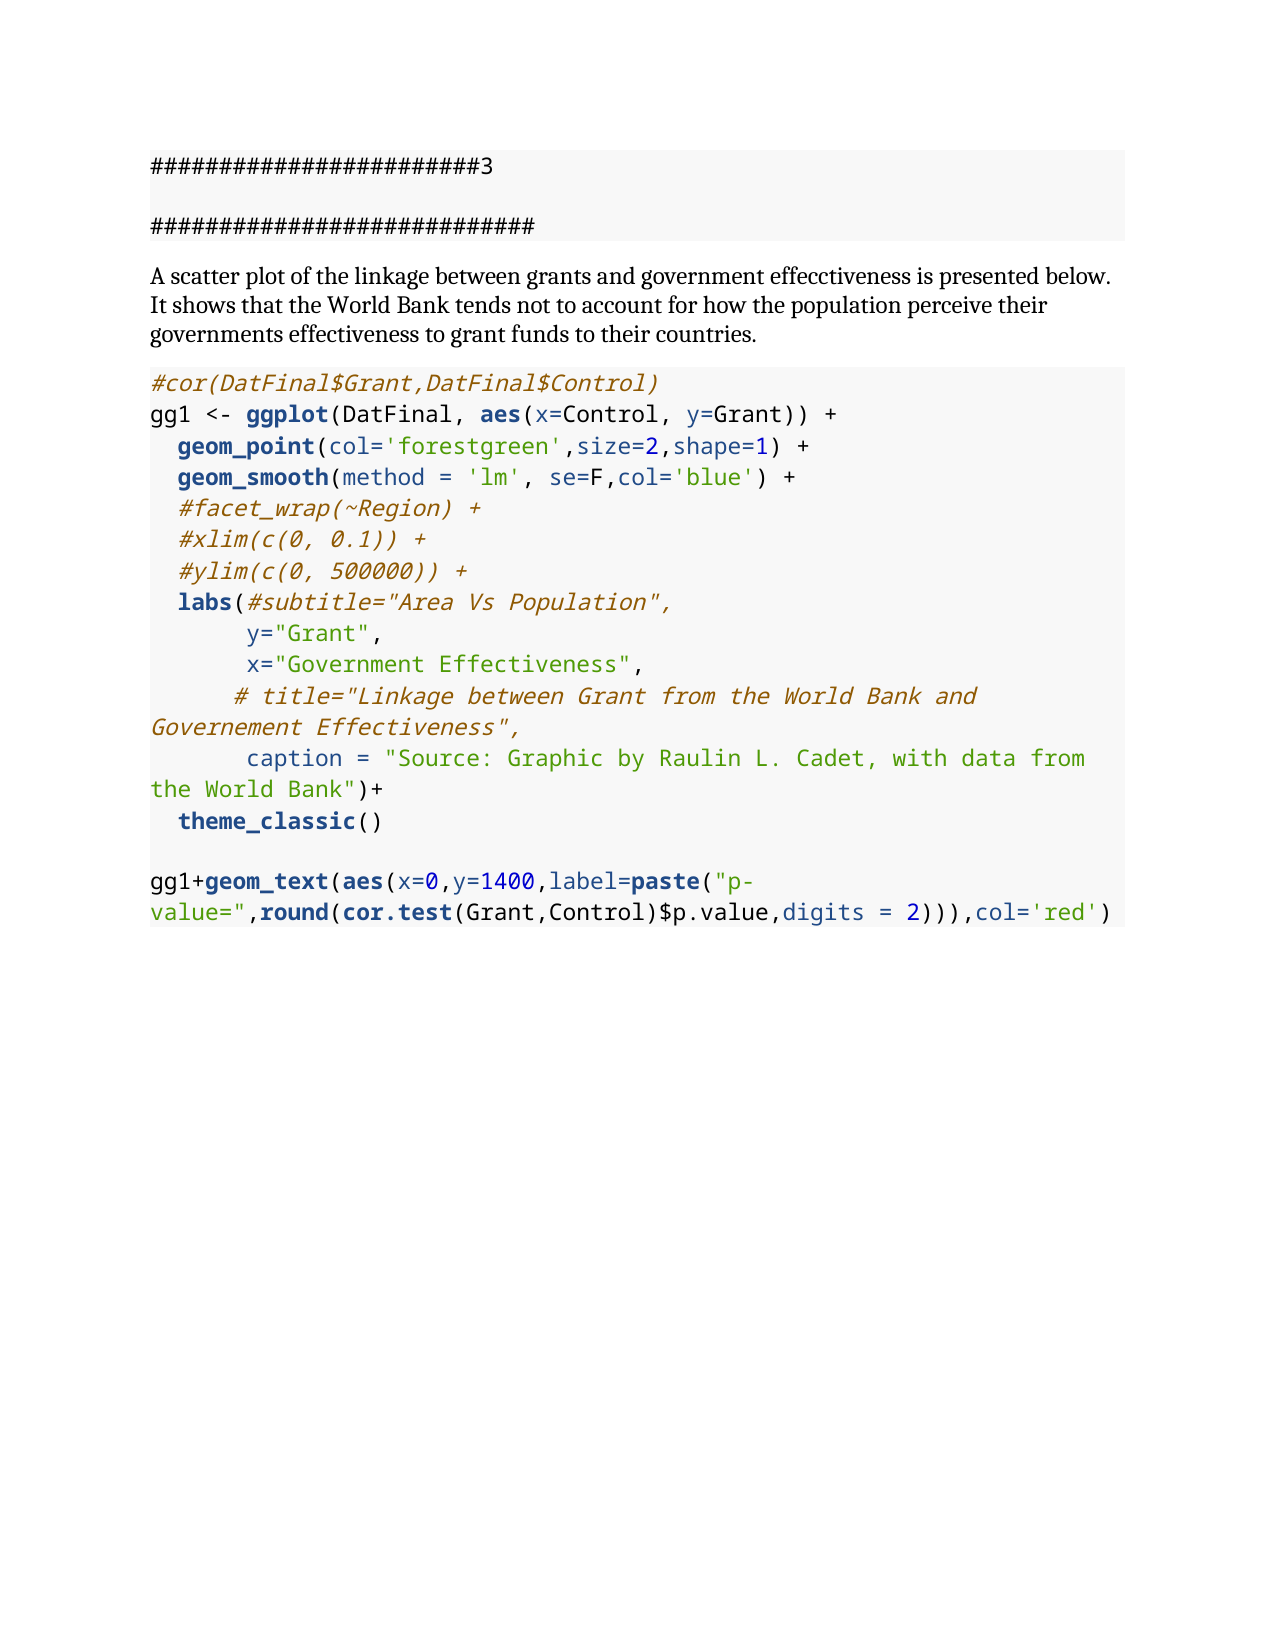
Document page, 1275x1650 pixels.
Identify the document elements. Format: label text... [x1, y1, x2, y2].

text A scatter plot of the linkage between grants and government effecctiveness is presented below. It shows that the World Bank tends not to account for how the population perceive their governments effectiveness to grant funds to their countries. [150, 262, 1125, 348]
text ########################3 ############################ [150, 150, 1125, 241]
text #cor(DatFinal$Grant,DatFinal$Control) gg1 <- ggplot(DatFinal, aes(x=Control, y=Grant)) + geom_point(col='forestgreen',size=2,shape=1) + geom_smooth(method = 'lm', se=F,col='blue') + #facet_wrap(~Region) + #xlim(c(0, 0.1)) + #ylim(c(0, 500000)) + labs(#subtitle="Area Vs Population", y="Grant", x="Government Effectiveness", # title="Linkage between Grant from the World Bank and Governement Effectiveness", caption = "Source: Graphic by Raulin L. Cadet, with data from the World Bank")+ theme_classic() gg1+geom_text(aes(x=0,y=1400,label=paste("p-value=",round(cor.test(Grant,Control)$p.value,digits = 2))),col='red') [150, 367, 1125, 927]
